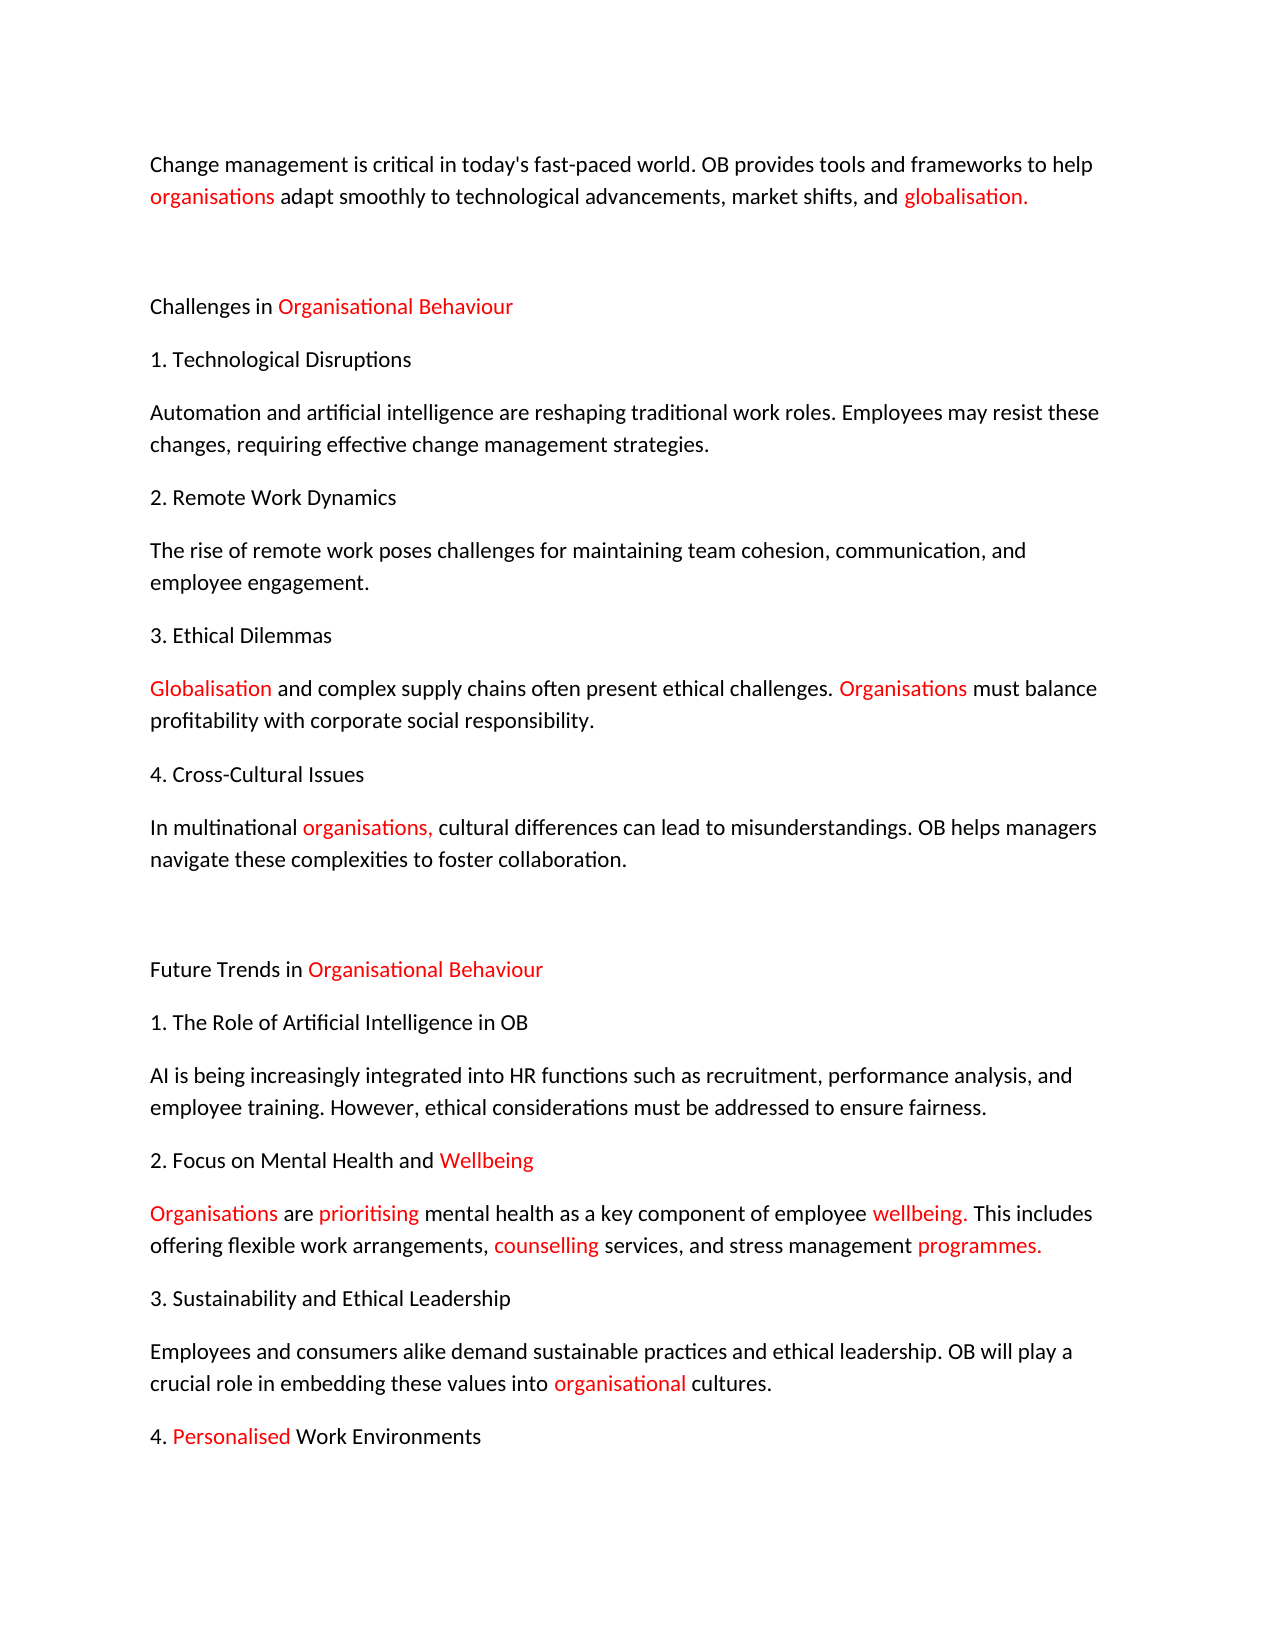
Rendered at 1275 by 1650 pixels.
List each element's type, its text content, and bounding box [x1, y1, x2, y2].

text 1. Technological Disruptions [150, 345, 1125, 373]
text Future Trends in Organisational Behaviour [150, 955, 1125, 983]
text Change management is critical in today's fast-paced world. OB provides tools and frameworks to help organisations adapt smoothly to technological advancements, market shifts, and globalisation. [150, 150, 1125, 210]
text 4. Cross-Cultural Issues [150, 760, 1125, 788]
text In multinational organisations, cultural differences can lead to misunderstandings. OB helps managers navigate these complexities to foster collaboration. [150, 813, 1125, 873]
text 3. Sustainability and Ethical Leadership [150, 1284, 1125, 1312]
text Automation and artificial intelligence are reshaping traditional work roles. Employees may resist these changes, requiring effective change management strategies. [150, 398, 1125, 458]
text 2. Remote Work Dynamics [150, 483, 1125, 511]
text 4. Personalised Work Environments [150, 1422, 1125, 1450]
text Employees and consumers alike demand sustainable practices and ethical leadership. OB will play a crucial role in embedding these values into organisational cultures. [150, 1337, 1125, 1397]
text 1. The Role of Artificial Intelligence in OB [150, 1008, 1125, 1036]
text AI is being increasingly integrated into HR functions such as recruitment, performance analysis, and employee training. However, ethical considerations must be addressed to ensure fairness. [150, 1061, 1125, 1121]
text Challenges in Organisational Behaviour [150, 292, 1125, 320]
text Globalisation and complex supply chains often present ethical challenges. Organisations must balance profitability with corporate social responsibility. [150, 674, 1125, 735]
text The rise of remote work poses challenges for maintaining team cohesion, communication, and employee engagement. [150, 536, 1125, 596]
text 2. Focus on Mental Health and Wellbeing [150, 1146, 1125, 1174]
text Organisations are prioritising mental health as a key component of employee wellbeing. This includes offering flexible work arrangements, counselling services, and stress management programmes. [150, 1199, 1125, 1259]
text 3. Ethical Dilemmas [150, 621, 1125, 649]
